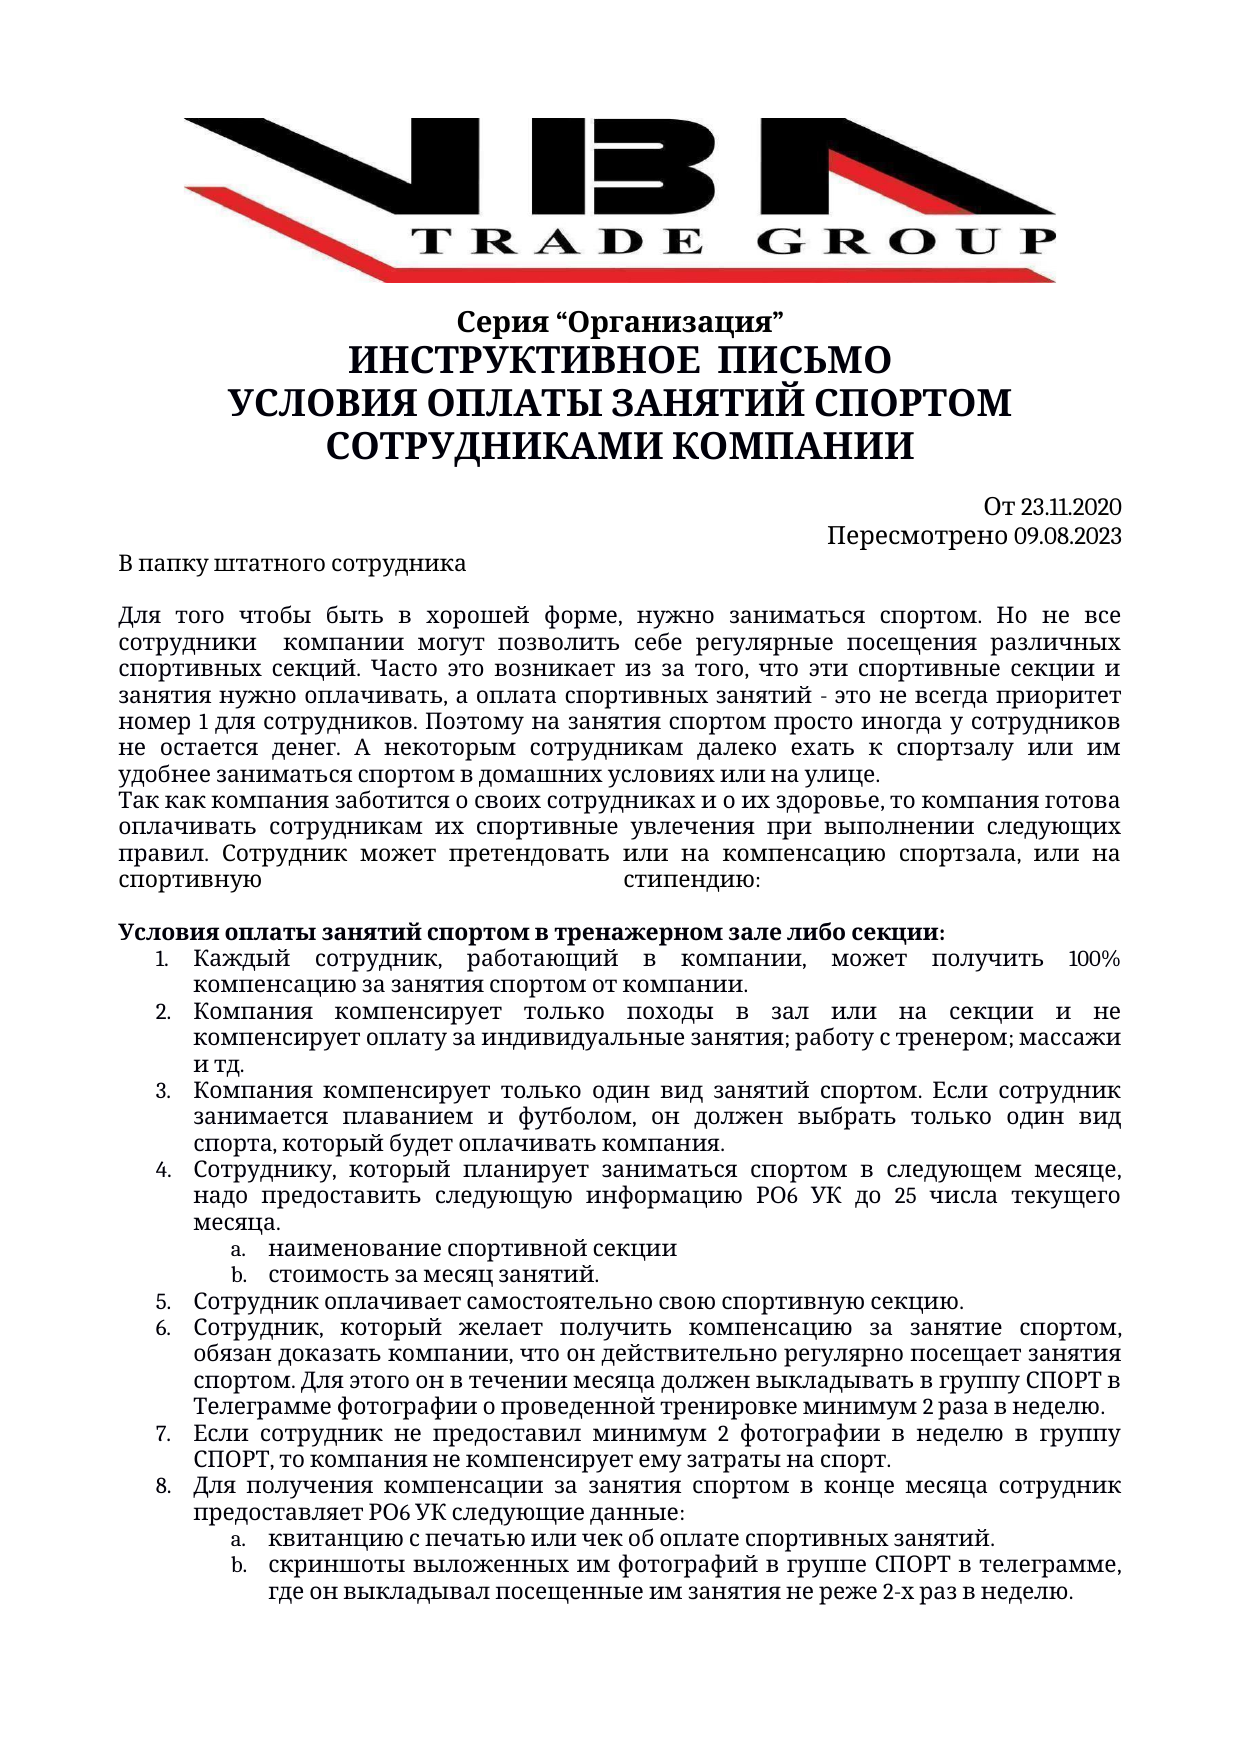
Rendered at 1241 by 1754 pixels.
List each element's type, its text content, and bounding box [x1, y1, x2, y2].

text От 23.11.2020 Пересмотрено 09.08.2023 [118, 493, 1122, 551]
list Каждый сотрудник, работающий в компании, может получить 100% компенсацию за занятия спортом от компании. [156, 946, 1122, 999]
list Компания компенсирует только один вид занятий спортом. Если сотрудник занимается плаванием и футболом, он должен выбрать только один вид спорта, который будет оплачивать компания. [156, 1078, 1122, 1157]
list квитанцию с печатью или чек об оплате спортивных занятий. [231, 1526, 1122, 1552]
list стоимость за месяц занятий. [231, 1262, 1122, 1288]
list Компания компенсирует только походы в зал или на секции и не компенсирует оплату за индивидуальные занятия; работу с тренером; массажи и тд. [156, 999, 1122, 1078]
list Для получения компенсации за занятия спортом в конце месяца сотрудник предоставляет РО6 УК следующие данные: [156, 1473, 1122, 1526]
text Так как компания заботится о своих сотрудниках и о их здоровье, то компания готова оплачивать сотрудникам их спортивные увлечения при выполнении следующих правил. Сотрудник может претендовать или на компенсацию спортзала, или на спортивную стипендию: Условия оплаты занятий спортом в тренажерном зале либо секции: [118, 788, 1122, 946]
text В папку штатного сотрудника [118, 551, 1122, 577]
list Сотрудник оплачивает самостоятельно свою спортивную секцию. [156, 1288, 1122, 1315]
text Серия “Организация” [118, 306, 1122, 340]
list наименование спортивной секции [231, 1236, 1122, 1262]
list скриншоты выложенных им фотографий в группе СПОРТ в телеграмме, где он выкладывал посещенные им занятия не реже 2-х раз в неделю. [231, 1552, 1122, 1605]
list Сотруднику, который планирует заниматься спортом в следующем месяце, надо предоставить следующую информацию РО6 УК до 25 числа текущего месяца. [156, 1157, 1122, 1236]
picture [183, 118, 1057, 283]
list Если сотрудник не предоставил минимум 2 фотографии в неделю в группу СПОРТ, то компания не компенсирует ему затраты на спорт. [156, 1420, 1122, 1473]
text ИНСТРУКТИВНОЕ ПИСЬМО [118, 340, 1122, 383]
text УСЛОВИЯ ОПЛАТЫ ЗАНЯТИЙ СПОРТОМ СОТРУДНИКАМИ КОМПАНИИ [118, 383, 1122, 469]
list Сотрудник, который желает получить компенсацию за занятие спортом, обязан доказать компании, что он действительно регулярно посещает занятия спортом. Для этого он в течении месяца должен выкладывать в группу СПОРТ в Телеграмме фотографии о проведенной тренировке минимум 2 раза в неделю. [156, 1315, 1122, 1420]
text Для того чтобы быть в хорошей форме, нужно заниматься спортом. Но не все сотрудники компании могут позволить себе регулярные посещения различных спортивных секций. Часто это возникает из за того, что эти спортивные секции и занятия нужно оплачивать, а оплата спортивных занятий - это не всегда приоритет номер 1 для сотрудников. Поэтому на занятия спортом просто иногда у сотрудников не остается денег. А некоторым сотрудникам далеко ехать к спортзалу или им удобнее заниматься спортом в домашних условиях или на улице. [118, 603, 1122, 788]
